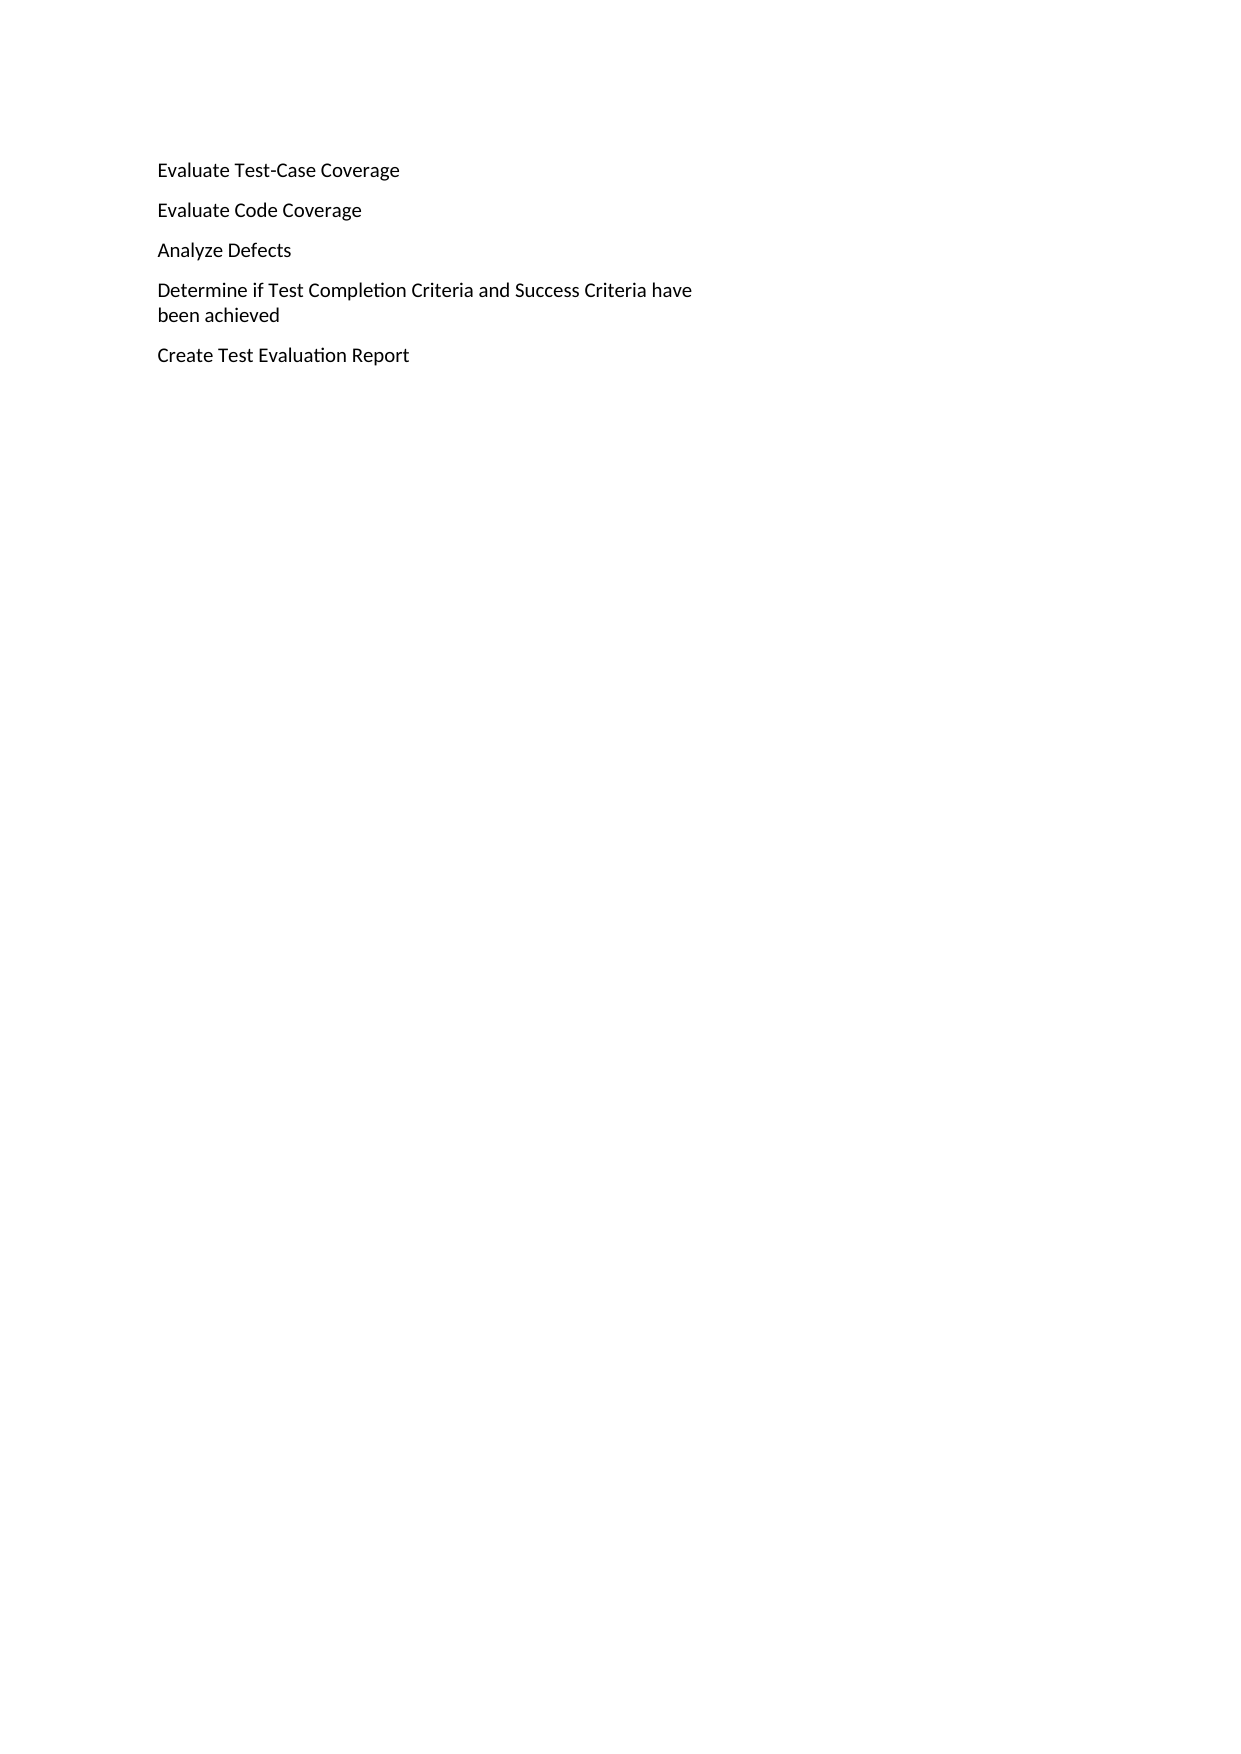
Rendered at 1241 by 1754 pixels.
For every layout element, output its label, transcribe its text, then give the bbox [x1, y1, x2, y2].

table_cell Evaluate Code Coverage [150, 190, 714, 230]
table_cell Analyze Defects [150, 230, 714, 270]
table_cell Determine if Test Completion Criteria and Success Criteria have been achieved [150, 270, 714, 335]
table_cell Create Test Evaluation Report [150, 335, 714, 375]
table_cell Evaluate Test-Case Coverage [150, 150, 714, 190]
